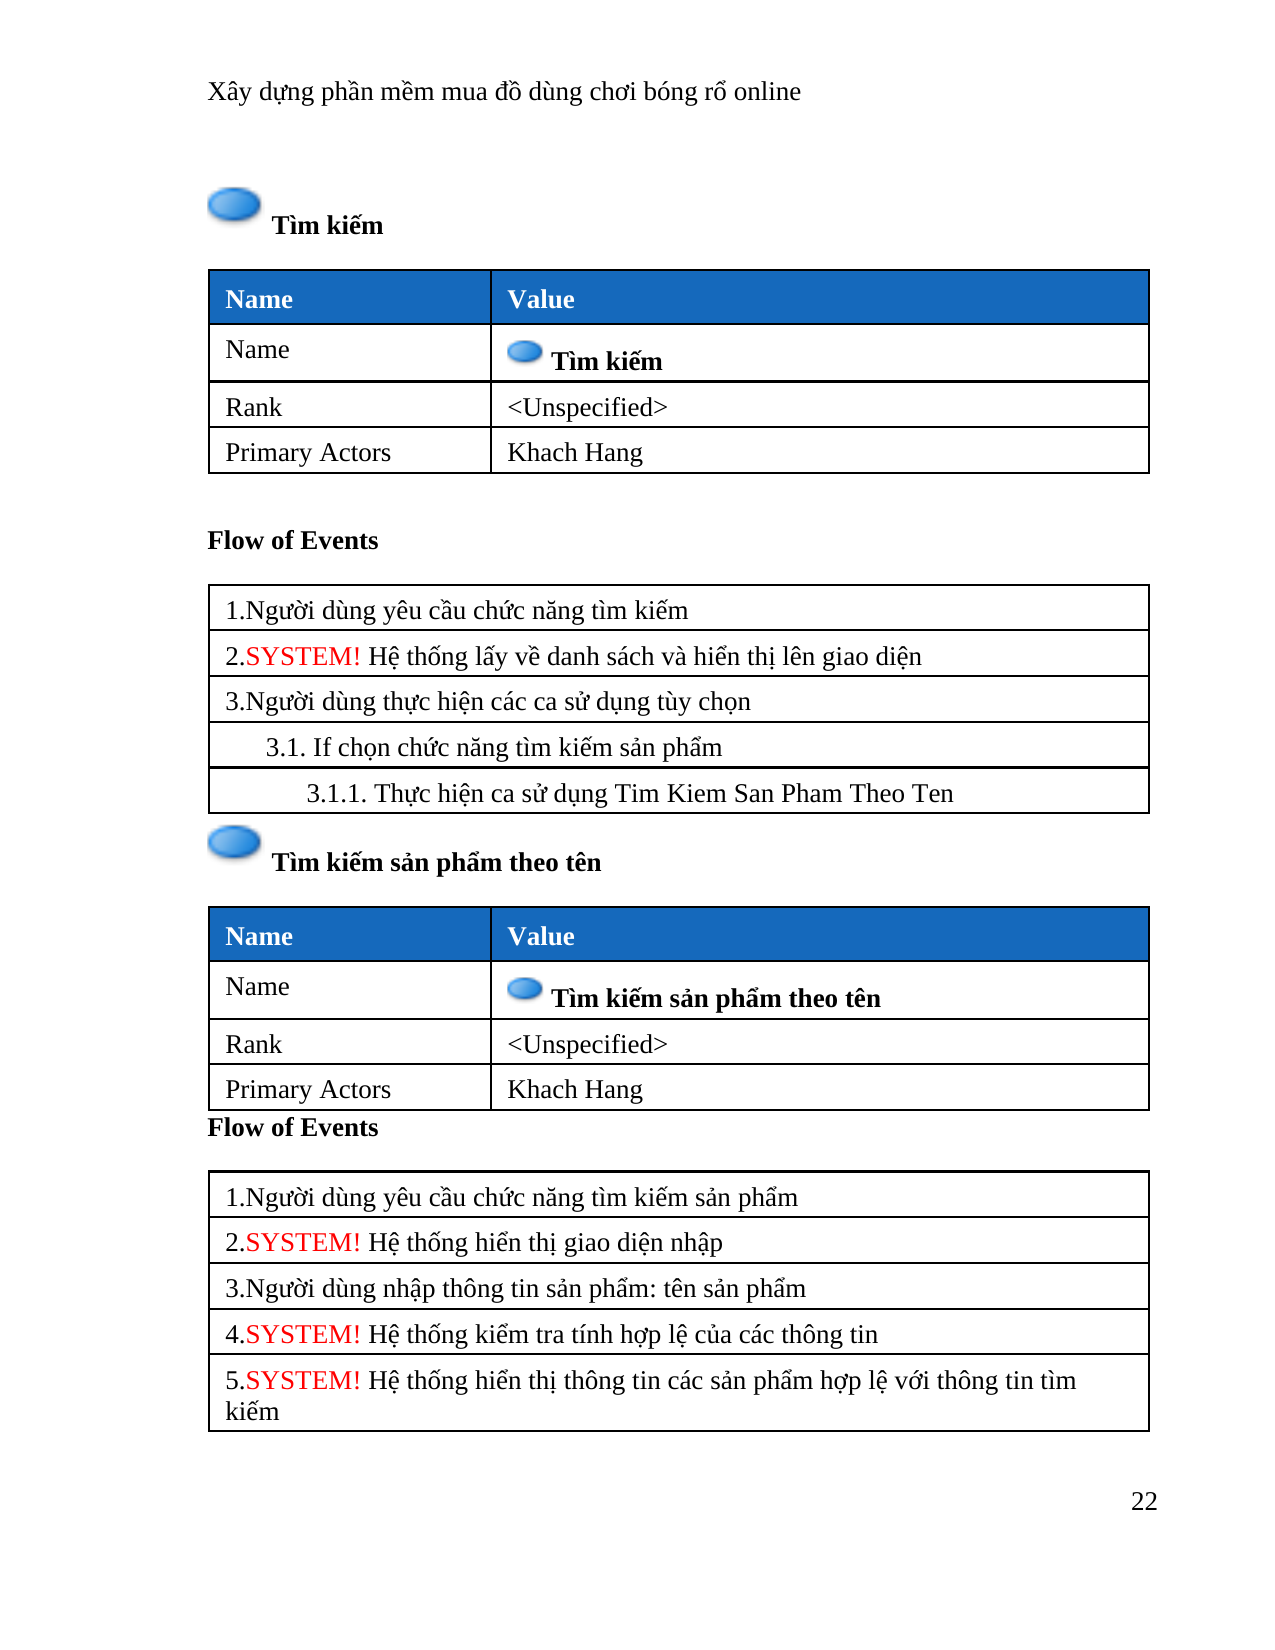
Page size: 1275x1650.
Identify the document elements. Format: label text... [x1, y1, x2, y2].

picture [507, 333, 544, 371]
table_cell <Unspecified> [492, 1020, 1148, 1063]
table_header 1.Người dùng yêu cầu chức năng tìm kiếm [210, 586, 1148, 629]
text Flow of Events [207, 524, 1158, 555]
text Tìm kiếm sản phẩm theo tên [207, 814, 1158, 878]
table_cell 3.1. If chọn chức năng tìm kiếm sản phẩm [210, 723, 1148, 766]
picture [507, 970, 544, 1008]
table_cell Rank [210, 1020, 490, 1063]
table_cell 3.Người dùng thực hiện các ca sử dụng tùy chọn [210, 677, 1148, 721]
table_cell 4.SYSTEM! Hệ thống kiểm tra tính hợp lệ của các thông tin [210, 1310, 1148, 1353]
table_header Value [492, 908, 1148, 960]
table_cell 3.Người dùng nhập thông tin sản phẩm: tên sản phẩm [210, 1264, 1148, 1308]
table_header 1.Người dùng yêu cầu chức năng tìm kiếm sản phẩm [210, 1173, 1148, 1216]
table_cell Name [210, 325, 490, 380]
table_cell Khach Hang [492, 1065, 1148, 1109]
table_cell Name [210, 962, 490, 1017]
table_cell Khach Hang [492, 428, 1148, 472]
picture [207, 814, 265, 872]
table_cell Rank [210, 383, 490, 426]
table_cell Primary Actors [210, 1065, 490, 1109]
table_cell 5.SYSTEM! Hệ thống hiển thị thông tin các sản phẩm hợp lệ với thông tin tìm kiếm [210, 1355, 1148, 1430]
table_header Name [210, 271, 490, 323]
text Tìm kiếm [207, 177, 1158, 241]
table_cell 2.SYSTEM! Hệ thống hiển thị giao diện nhập [210, 1218, 1148, 1262]
table_cell <Unspecified> [492, 383, 1148, 426]
table_cell Tìm kiếm sản phẩm theo tên [492, 962, 1148, 1017]
table_header Name [210, 908, 490, 960]
table_cell 3.1.1. Thực hiện ca sử dụng Tim Kiem San Pham Theo Ten [210, 769, 1148, 812]
picture [207, 177, 265, 235]
table_header Value [492, 271, 1148, 323]
table_cell Tìm kiếm [492, 325, 1148, 380]
text Flow of Events [207, 1111, 1158, 1142]
table_cell 2.SYSTEM! Hệ thống lấy về danh sách và hiển thị lên giao diện [210, 631, 1148, 675]
table_cell Primary Actors [210, 428, 490, 472]
